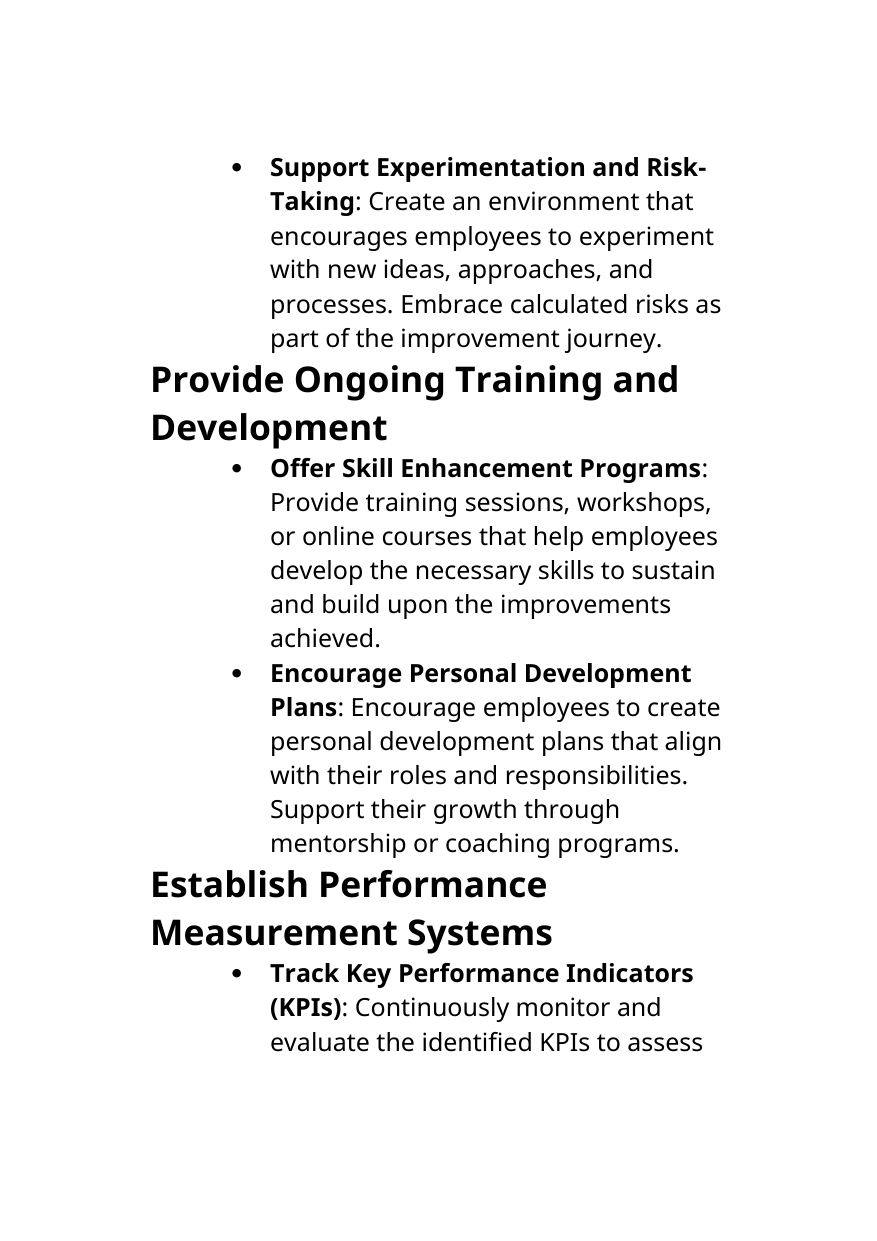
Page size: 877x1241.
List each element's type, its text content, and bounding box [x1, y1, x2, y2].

subtitle Provide Ongoing Training and Development [150, 354, 727, 451]
list Offer Skill Enhancement Programs: Provide training sessions, workshops, or online courses that help employees develop the necessary skills to sustain and build upon the improvements achieved. [232, 451, 727, 655]
subtitle Establish Performance Measurement Systems [150, 859, 727, 956]
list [232, 956, 727, 1058]
list Support Experimentation and Risk-Taking: Create an environment that encourages employees to experiment with new ideas, approaches, and processes. Embrace calculated risks as part of the improvement journey. [232, 150, 727, 354]
list Encourage Personal Development Plans: Encourage employees to create personal development plans that align with their roles and responsibilities. Support their growth through mentorship or coaching programs. [232, 655, 727, 859]
